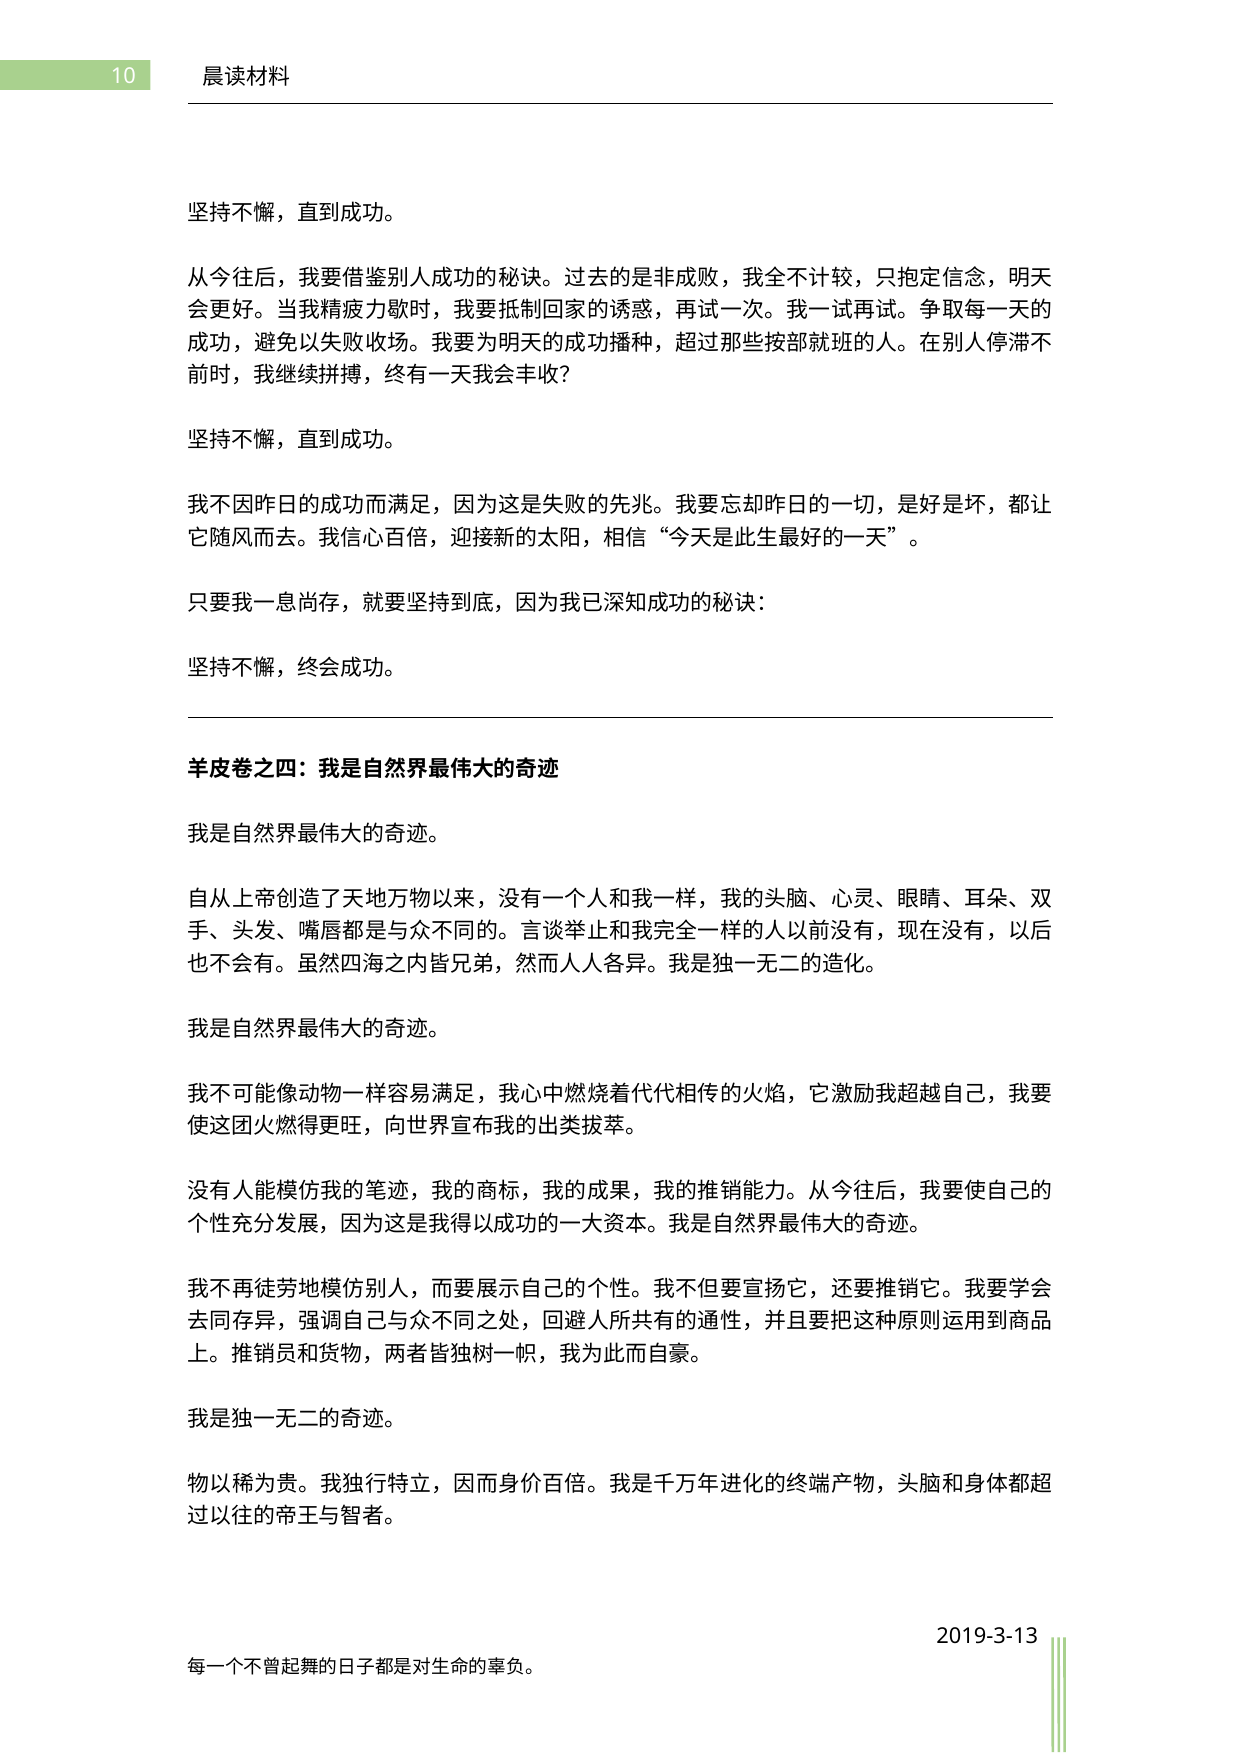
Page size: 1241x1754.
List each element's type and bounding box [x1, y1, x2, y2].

text [187, 751, 1053, 1531]
text [187, 162, 1053, 682]
